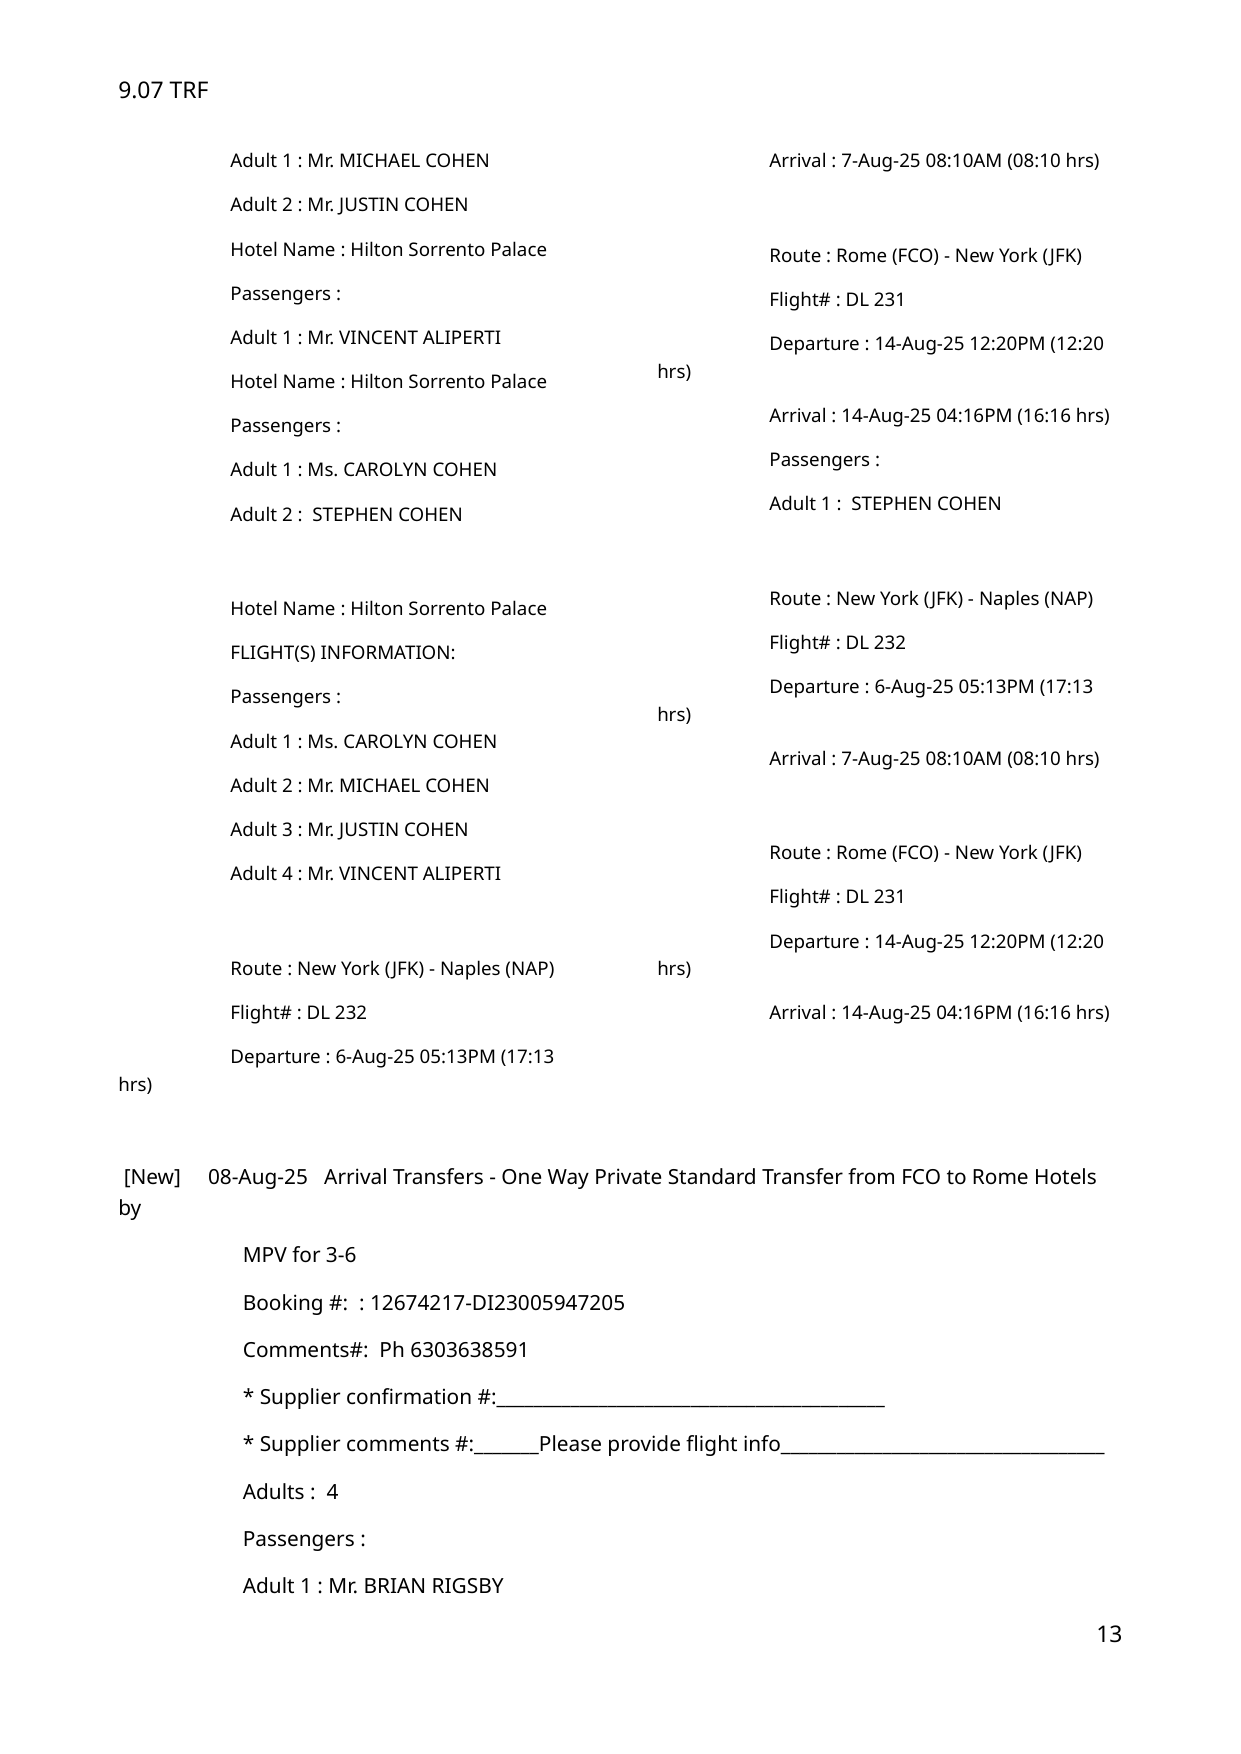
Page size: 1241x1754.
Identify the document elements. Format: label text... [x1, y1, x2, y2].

text MPV for 3-6 [118, 1240, 1122, 1269]
text Hotel Name : Hilton Sorrento Palace [118, 368, 583, 394]
text Flight# : DL 231 [657, 884, 1122, 909]
text Passengers : [118, 413, 583, 438]
text Adults : 4 [118, 1477, 1122, 1505]
text Adult 1 : Ms. CAROLYN COHEN [118, 457, 583, 482]
text * Supplier comments #:_______Please provide flight info___________________________________ [118, 1429, 1122, 1458]
text Passengers : [118, 684, 583, 709]
text Departure : 6-Aug-25 05:13PM (17:13 hrs) [118, 1043, 583, 1096]
text [New] 08-Aug-25 Arrival Transfers - One Way Private Standard Transfer from FCO to Rome Hotels by [118, 1162, 1122, 1221]
text Adult 1 : Mr. VINCENT ALIPERTI [118, 324, 583, 350]
text Adult 1 : Ms. CAROLYN COHEN [118, 728, 583, 753]
text Adult 4 : Mr. VINCENT ALIPERTI [118, 861, 583, 886]
text Route : New York (JFK) - Naples (NAP) [118, 955, 583, 981]
text Adult 2 : STEPHEN COHEN [118, 501, 583, 526]
text Flight# : DL 231 [657, 286, 1122, 312]
text Arrival : 7-Aug-25 08:10AM (08:10 hrs) [657, 745, 1122, 771]
text Adult 2 : Mr. MICHAEL COHEN [118, 772, 583, 798]
text Route : Rome (FCO) - New York (JFK) [657, 840, 1122, 865]
text Flight# : DL 232 [118, 999, 583, 1025]
text Departure : 14-Aug-25 12:20PM (12:20 hrs) [657, 331, 1122, 383]
text Arrival : 14-Aug-25 04:16PM (16:16 hrs) [657, 402, 1122, 428]
text Arrival : 7-Aug-25 08:10AM (08:10 hrs) [657, 148, 1122, 173]
text Flight# : DL 232 [657, 629, 1122, 655]
text Arrival : 14-Aug-25 04:16PM (16:16 hrs) [657, 1000, 1122, 1025]
text Hotel Name : Hilton Sorrento Palace [118, 596, 583, 621]
text Departure : 6-Aug-25 05:13PM (17:13 hrs) [657, 673, 1122, 726]
text Adult 1 : Mr. MICHAEL COHEN [118, 148, 583, 173]
text Passengers : [118, 280, 583, 306]
text Adult 3 : Mr. JUSTIN COHEN [118, 816, 583, 842]
text Passengers : [118, 1524, 1122, 1552]
text Booking #: : 12674217-DI23005947205 [118, 1288, 1122, 1316]
text Route : Rome (FCO) - New York (JFK) [657, 242, 1122, 268]
text Adult 1 : Mr. BRIAN RIGSBY [118, 1571, 1122, 1600]
text Passengers : [657, 446, 1122, 472]
text FLIGHT(S) INFORMATION: [118, 640, 583, 665]
text Hotel Name : Hilton Sorrento Palace [118, 236, 583, 261]
text Adult 2 : Mr. JUSTIN COHEN [118, 192, 583, 217]
text Adult 1 : STEPHEN COHEN [657, 491, 1122, 516]
text Departure : 14-Aug-25 12:20PM (12:20 hrs) [657, 928, 1122, 981]
text Comments#: Ph 6303638591 [118, 1335, 1122, 1363]
text * Supplier confirmation #:__________________________________________ [118, 1382, 1122, 1411]
text Route : New York (JFK) - Naples (NAP) [657, 585, 1122, 611]
